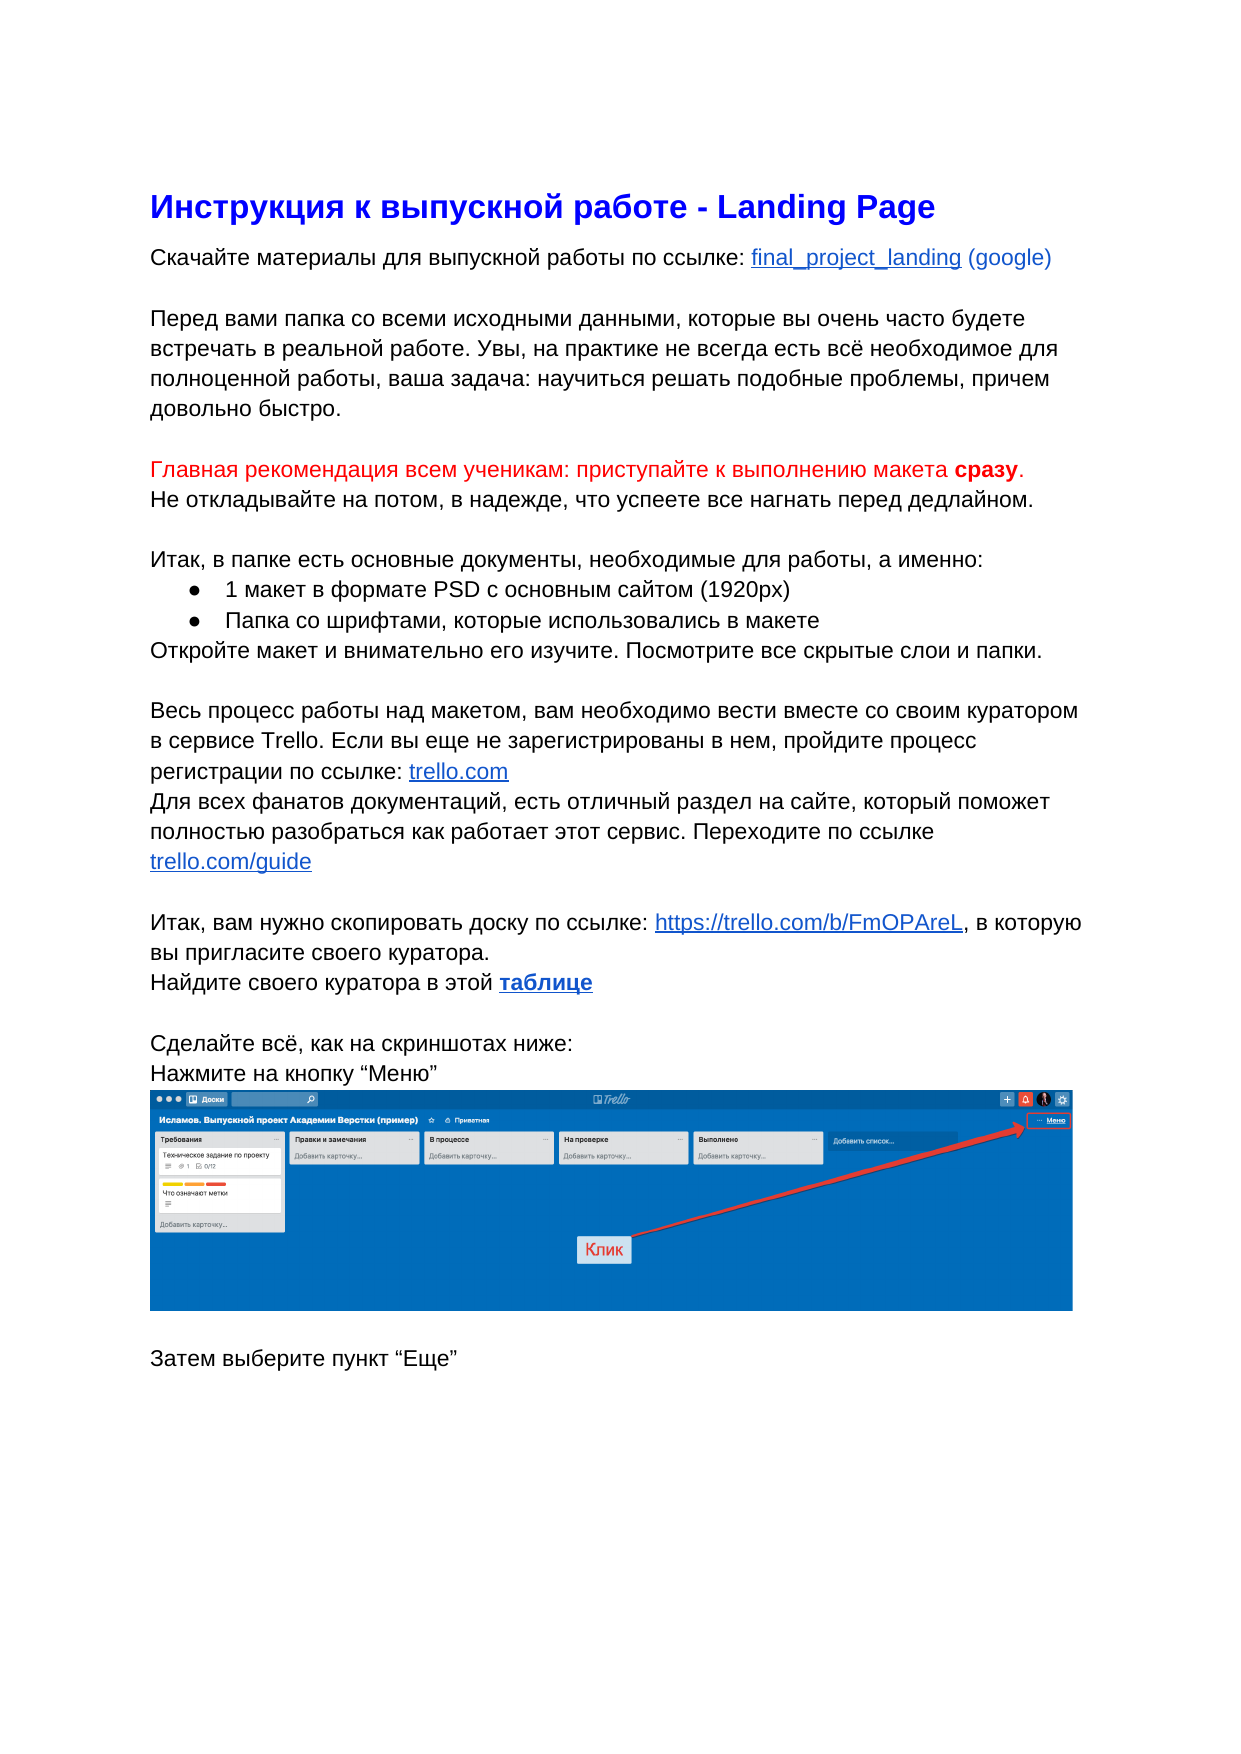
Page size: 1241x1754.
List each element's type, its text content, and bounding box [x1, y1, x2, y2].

subtitle Инструкция к выпускной работе - Landing Page [150, 187, 1090, 226]
text Найдите своего куратора в этой таблице [150, 969, 1090, 996]
text Для всех фанатов документаций, есть отличный раздел на сайте, который поможет полностью разобраться как работает этот сервис. Переходите по ссылке trello.com/guide [150, 788, 1090, 875]
list 1 макет в формате PSD с основным сайтом (1920px) [187, 576, 1090, 603]
text Откройте макет и внимательно его изучите. Посмотрите все скрытые слои и папки. [150, 637, 1090, 663]
text Не откладывайте на потом, в надежде, что успеете все нагнать перед дедлайном. [150, 486, 1090, 512]
text Главная рекомендация всем ученикам: приступайте к выполнению макета сразу. [150, 456, 1090, 482]
text Итак, в папке есть основные документы, необходимые для работы, а именно: [150, 546, 1090, 573]
text Весь процесс работы над макетом, вам необходимо вести вместе со своим куратором в сервисе Trello. Если вы еще не зарегистрированы в нем, пройдите процесс регистрации по ссылке: trello.com [150, 697, 1090, 784]
text Скачайте материалы для выпускной работы по ссылке: final_project_landing (google) [150, 244, 1090, 271]
text Перед вами папка со всеми исходными данными, которые вы очень часто будете встречать в реальной работе. Увы, на практике не всегда есть всё необходимое для полноценной работы, ваша задача: научиться решать подобные проблемы, причем довольно быстро. [150, 304, 1090, 422]
text Итак, вам нужно скопировать доску по ссылке: https://trello.com/b/FmOPAreL, в которую вы пригласите своего куратора. [150, 909, 1090, 965]
picture [150, 1090, 1073, 1311]
list Папка со шрифтами, которые использовались в макете [187, 607, 1090, 633]
text Затем выберите пункт “Еще” [150, 1345, 1090, 1371]
text Сделайте всё, как на скриншотах ниже: [150, 1029, 1090, 1056]
